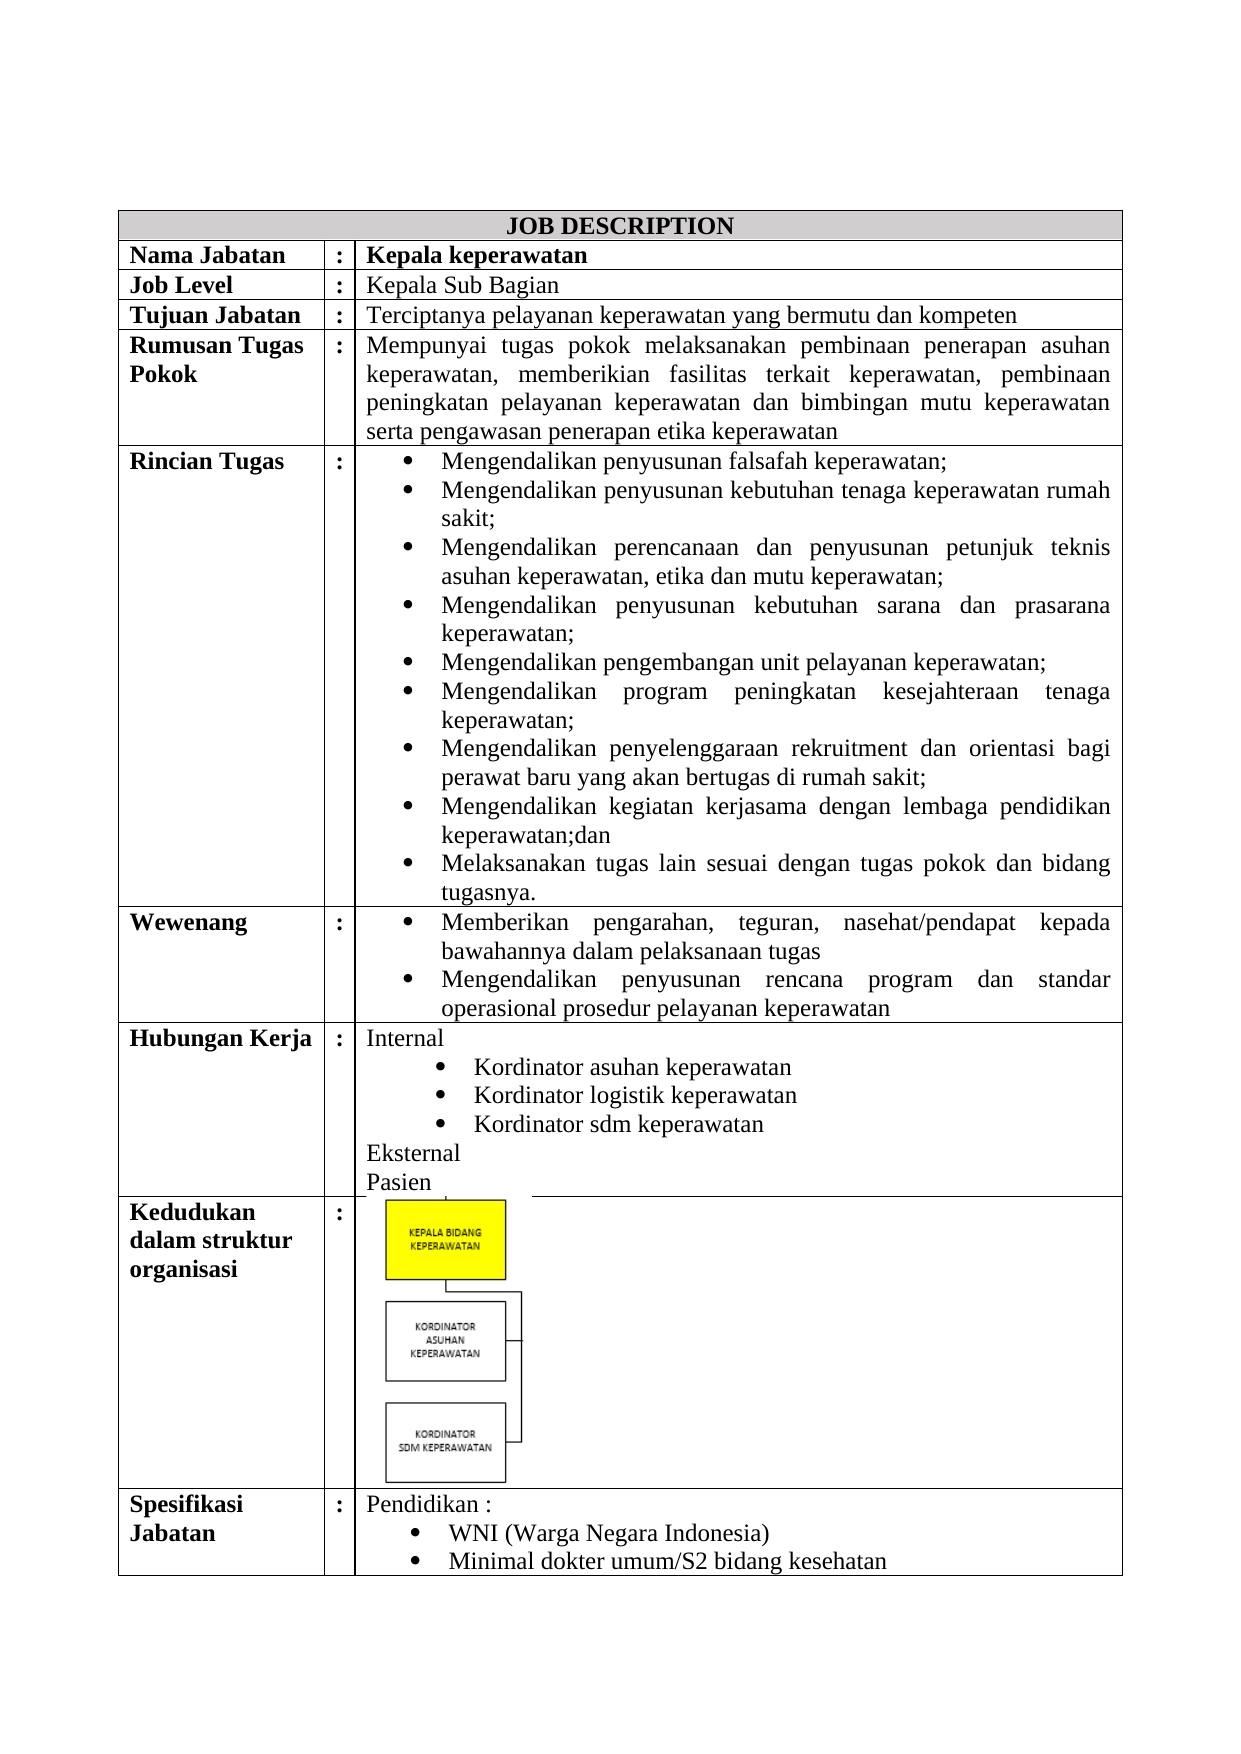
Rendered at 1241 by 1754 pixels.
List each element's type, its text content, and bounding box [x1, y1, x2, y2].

table_cell Mengendalikan penyusunan falsafah keperawatan; Mengendalikan penyusunan kebutuhan tenaga keperawatan rumah sakit; Mengendalikan perencanaan dan penyusunan petunjuk teknis asuhan keperawatan, etika dan mutu keperawatan; Mengendalikan penyusunan kebutuhan sarana dan prasarana keperawatan; Mengendalikan pengembangan unit pelayanan keperawatan; Mengendalikan program peningkatan kesejahteraan tenaga keperawatan; Mengendalikan penyelenggaraan rekruitment dan orientasi bagi perawat baru yang akan bertugas di rumah sakit; Mengendalikan kegiatan kerjasama dengan lembaga pendidikan keperawatan;dan Melaksanakan tugas lain sesuai dengan tugas pokok dan bidang tugasnya. [356, 446, 1122, 906]
table_cell [532, 1197, 1122, 1488]
table_cell Kepala keperawatan [356, 241, 1122, 269]
table_cell Terciptanya pelayanan keperawatan yang bermutu dan kompeten [356, 300, 1122, 329]
table_cell Wewenang [119, 907, 324, 1022]
table_cell Mempunyai tugas pokok melaksanakan pembinaan penerapan asuhan keperawatan, memberikian fasilitas terkait keperawatan, pembinaan peningkatan pelayanan keperawatan dan bimbingan mutu keperawatan serta pengawasan penerapan etika keperawatan [356, 330, 1122, 445]
table_cell : [325, 1197, 354, 1488]
table_cell : [325, 241, 354, 269]
table_cell Hubungan Kerja [119, 1023, 324, 1196]
table_cell : [325, 1489, 354, 1575]
table_cell : [325, 300, 354, 329]
table_cell [356, 1197, 366, 1488]
table_cell Internal Kordinator asuhan keperawatan Kordinator logistik keperawatan Kordinator sdm keperawatan Eksternal Pasien [356, 1023, 1122, 1196]
table_cell : [325, 1023, 354, 1196]
table_cell : [325, 270, 354, 299]
picture [366, 1196, 532, 1488]
table_cell Tujuan Jabatan [119, 300, 324, 329]
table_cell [356, 1489, 1122, 1575]
table_cell Rincian Tugas [119, 446, 324, 906]
table_cell Rumusan Tugas Pokok [119, 330, 324, 445]
table_cell Spesifikasi Jabatan [119, 1489, 324, 1575]
table_cell Job Level [119, 270, 324, 299]
table_cell Memberikan pengarahan, teguran, nasehat/pendapat kepada bawahannya dalam pelaksanaan tugas Mengendalikan penyusunan rencana program dan standar operasional prosedur pelayanan keperawatan [356, 907, 1122, 1022]
table_header JOB DESCRIPTION [119, 211, 1122, 239]
table_cell Kedudukan dalam struktur organisasi [119, 1197, 324, 1488]
table_cell Nama Jabatan [119, 241, 324, 269]
table_cell : [325, 446, 354, 906]
table_cell : [325, 330, 354, 445]
table_cell Kepala Sub Bagian [356, 270, 1122, 299]
table_cell : [325, 907, 354, 1022]
